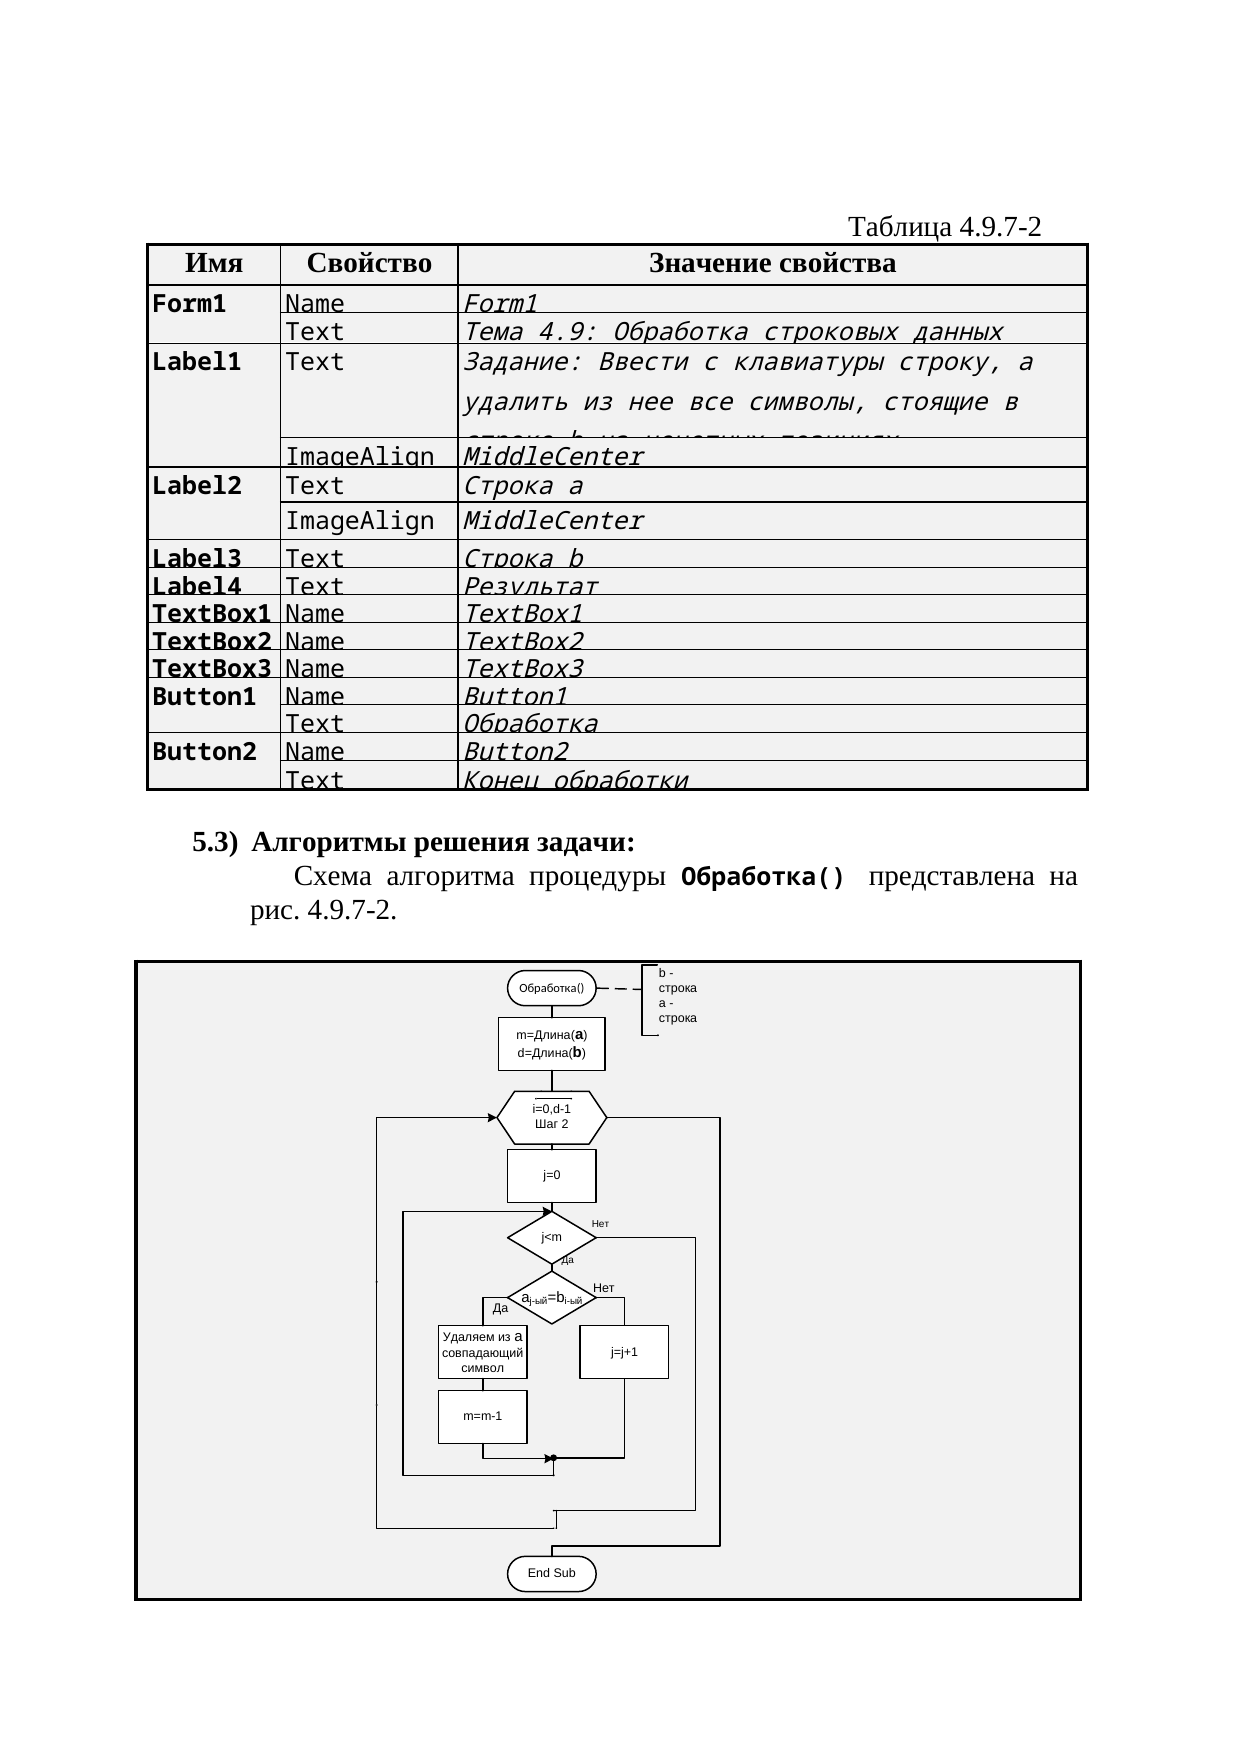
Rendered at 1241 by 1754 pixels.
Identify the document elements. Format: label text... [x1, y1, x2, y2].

table_cell Text [281, 468, 457, 501]
list Алгоритмы решения задачи: [148, 824, 1092, 858]
table_header [739, 963, 1079, 1598]
table_cell Name [281, 650, 457, 677]
table_cell Text [281, 313, 457, 342]
table_header Значение свойства [459, 246, 1086, 284]
table_cell TextBox2 [149, 623, 280, 649]
table_cell Name [281, 595, 457, 622]
table_cell Button1 [149, 678, 280, 732]
text Таблица 4.9.7-2 [811, 209, 1092, 242]
table_cell Text [281, 705, 457, 732]
table_cell Name [281, 678, 457, 704]
table_cell Обработка [459, 705, 1086, 732]
table_cell Form1 [149, 286, 280, 342]
table_cell Конец обработки [459, 761, 1086, 788]
table_cell Label4 [149, 568, 280, 594]
table_header Имя [149, 246, 280, 284]
table_cell Button2 [459, 733, 1086, 760]
table_cell ImageAlign [281, 438, 457, 466]
table_cell Строка b [459, 540, 1086, 567]
table_cell Результат [459, 568, 1086, 594]
table_cell Label1 [149, 344, 280, 466]
table_cell Name [281, 623, 457, 649]
table_cell Тема 4.9: Обработка строковых данных [459, 313, 1086, 342]
table_cell Name [281, 733, 457, 760]
table_cell MiddleCenter [459, 438, 1086, 466]
table_cell TextBox3 [459, 650, 1086, 677]
table_cell Text [281, 344, 457, 437]
table_cell TextBox1 [459, 595, 1086, 622]
table_cell Form1 [459, 286, 1086, 312]
text Схема алгоритма процедуры Обработка() представлена на рис. 4.9.7-2. [148, 858, 1092, 926]
table_cell Button1 [459, 678, 1086, 704]
table_cell Задание: Ввести с клавиатуры строку, а удалить из нее все символы, стоящие в строке b на нечетных позициях. [459, 344, 1086, 437]
table_cell Label2 [149, 468, 280, 539]
table_cell TextBox2 [459, 623, 1086, 649]
table_cell Button2 [149, 733, 280, 788]
table_cell Label3 [149, 540, 280, 567]
table_cell TextBox3 [149, 650, 280, 677]
table_header Свойство [281, 246, 457, 284]
table_cell TextBox1 [149, 595, 280, 622]
table_header [138, 963, 739, 1598]
table_cell ImageAlign [281, 503, 457, 539]
table_cell Text [281, 540, 457, 567]
table_cell Name [281, 286, 457, 312]
table_cell Text [281, 568, 457, 594]
table_cell MiddleCenter [459, 503, 1086, 539]
table_cell Text [281, 761, 457, 788]
table_cell Строка a [459, 468, 1086, 501]
